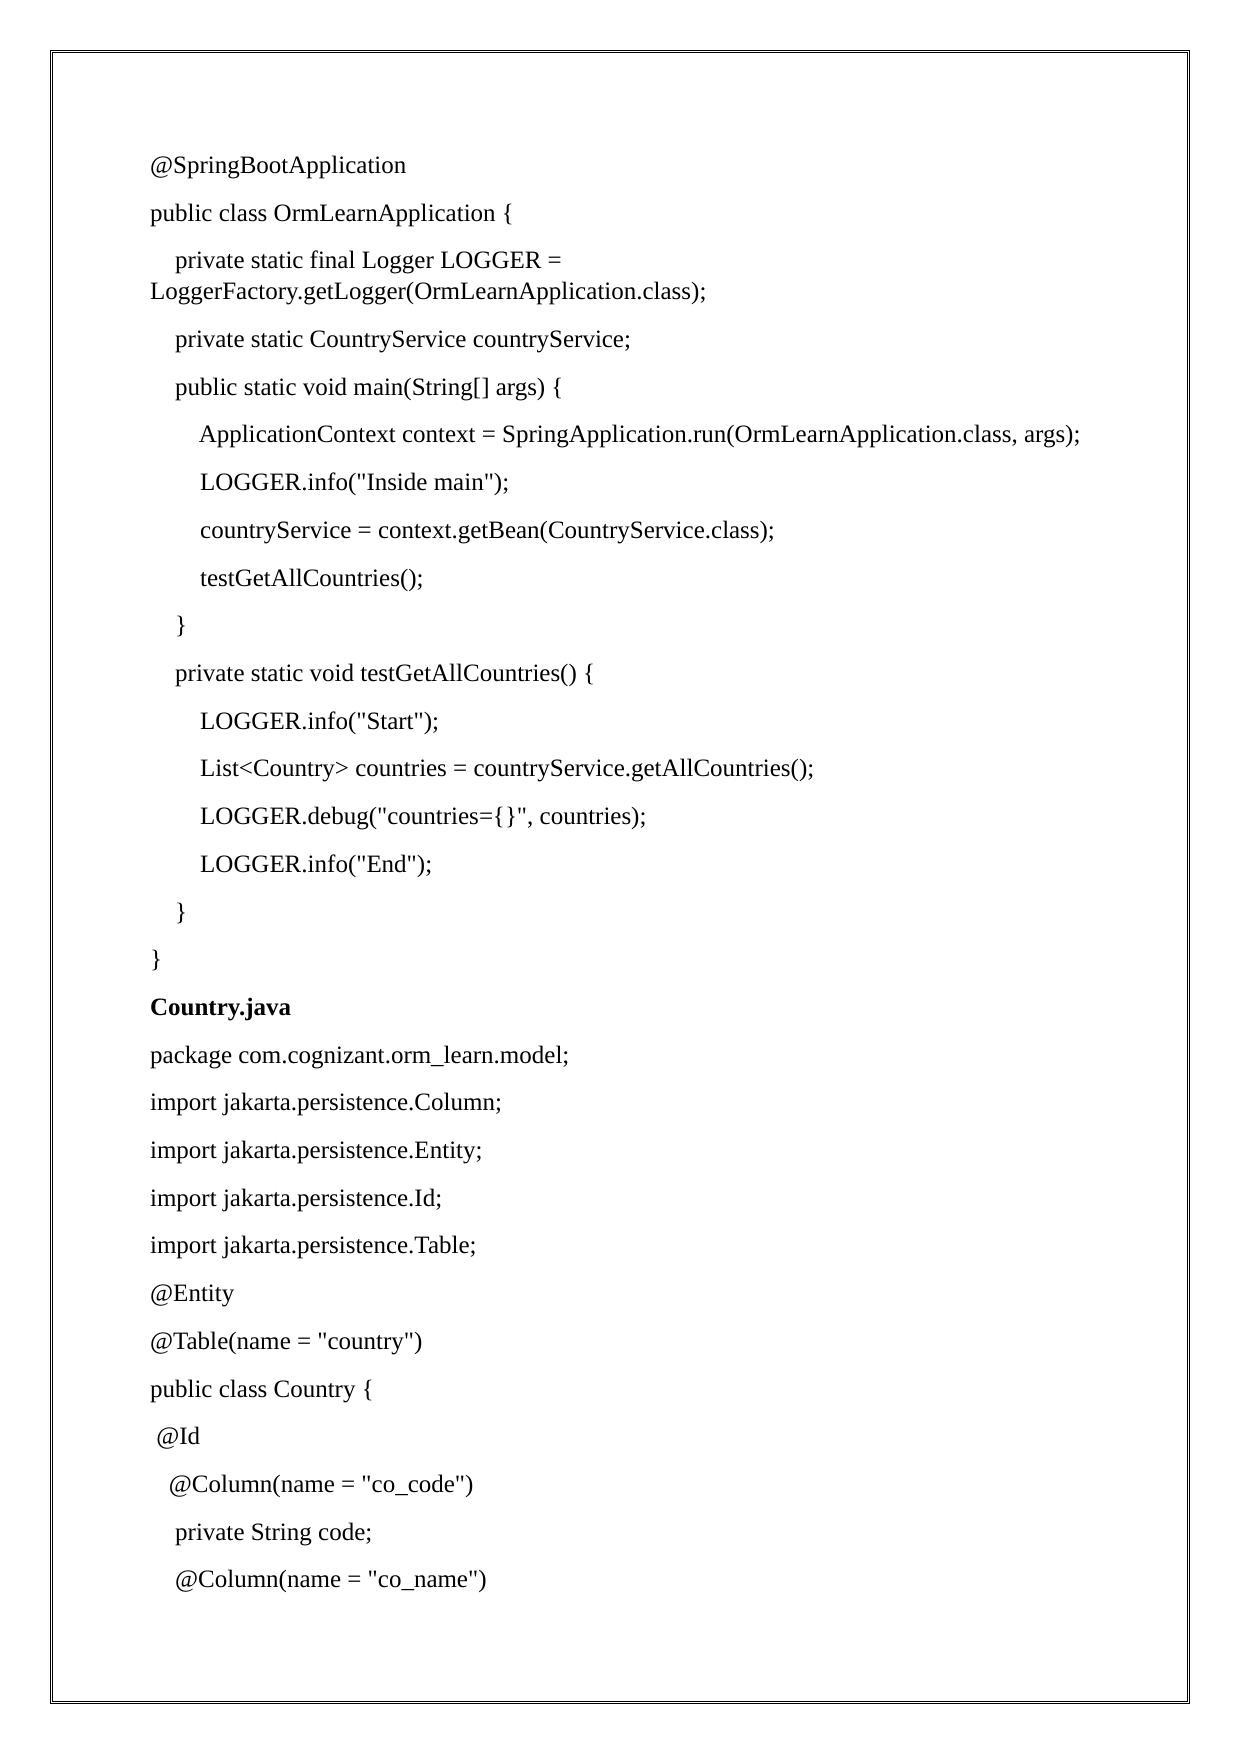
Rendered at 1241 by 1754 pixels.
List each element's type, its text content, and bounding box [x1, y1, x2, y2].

text testGetAllCountries(); [150, 563, 1090, 591]
text private static void testGetAllCountries() { [150, 658, 1090, 687]
text List<Country> countries = countryService.getAllCountries(); [150, 753, 1090, 782]
text ApplicationContext context = SpringApplication.run(OrmLearnApplication.class, args); [150, 419, 1090, 448]
text @SpringBootApplication [150, 150, 1090, 179]
text package com.cognizant.orm_learn.model; [150, 1040, 1090, 1068]
text public class Country { [150, 1374, 1090, 1402]
text @Id [150, 1421, 1090, 1450]
text public static void main(String[] args) { [150, 372, 1090, 401]
text private static CountryService countryService; [150, 324, 1090, 353]
text import jakarta.persistence.Entity; [150, 1135, 1090, 1164]
text import jakarta.persistence.Table; [150, 1231, 1090, 1259]
text Country.java [150, 992, 1090, 1021]
text } [150, 610, 1090, 639]
text LOGGER.info("Start"); [150, 706, 1090, 734]
text private static final Logger LOGGER = LoggerFactory.getLogger(OrmLearnApplication.class); [150, 245, 1090, 305]
text LOGGER.info("Inside main"); [150, 467, 1090, 496]
text @Table(name = "country") [150, 1326, 1090, 1355]
text @Column(name = "co_name") [150, 1564, 1090, 1593]
text import jakarta.persistence.Column; [150, 1087, 1090, 1116]
text import jakarta.persistence.Id; [150, 1183, 1090, 1212]
text private String code; [150, 1517, 1090, 1546]
text LOGGER.debug("countries={}", countries); [150, 801, 1090, 830]
text LOGGER.info("End"); [150, 849, 1090, 878]
text @Column(name = "co_code") [150, 1469, 1090, 1498]
text countryService = context.getBean(CountryService.class); [150, 515, 1090, 544]
text } [150, 897, 1090, 925]
text public class OrmLearnApplication { [150, 198, 1090, 226]
text } [150, 944, 1090, 973]
text @Entity [150, 1278, 1090, 1307]
